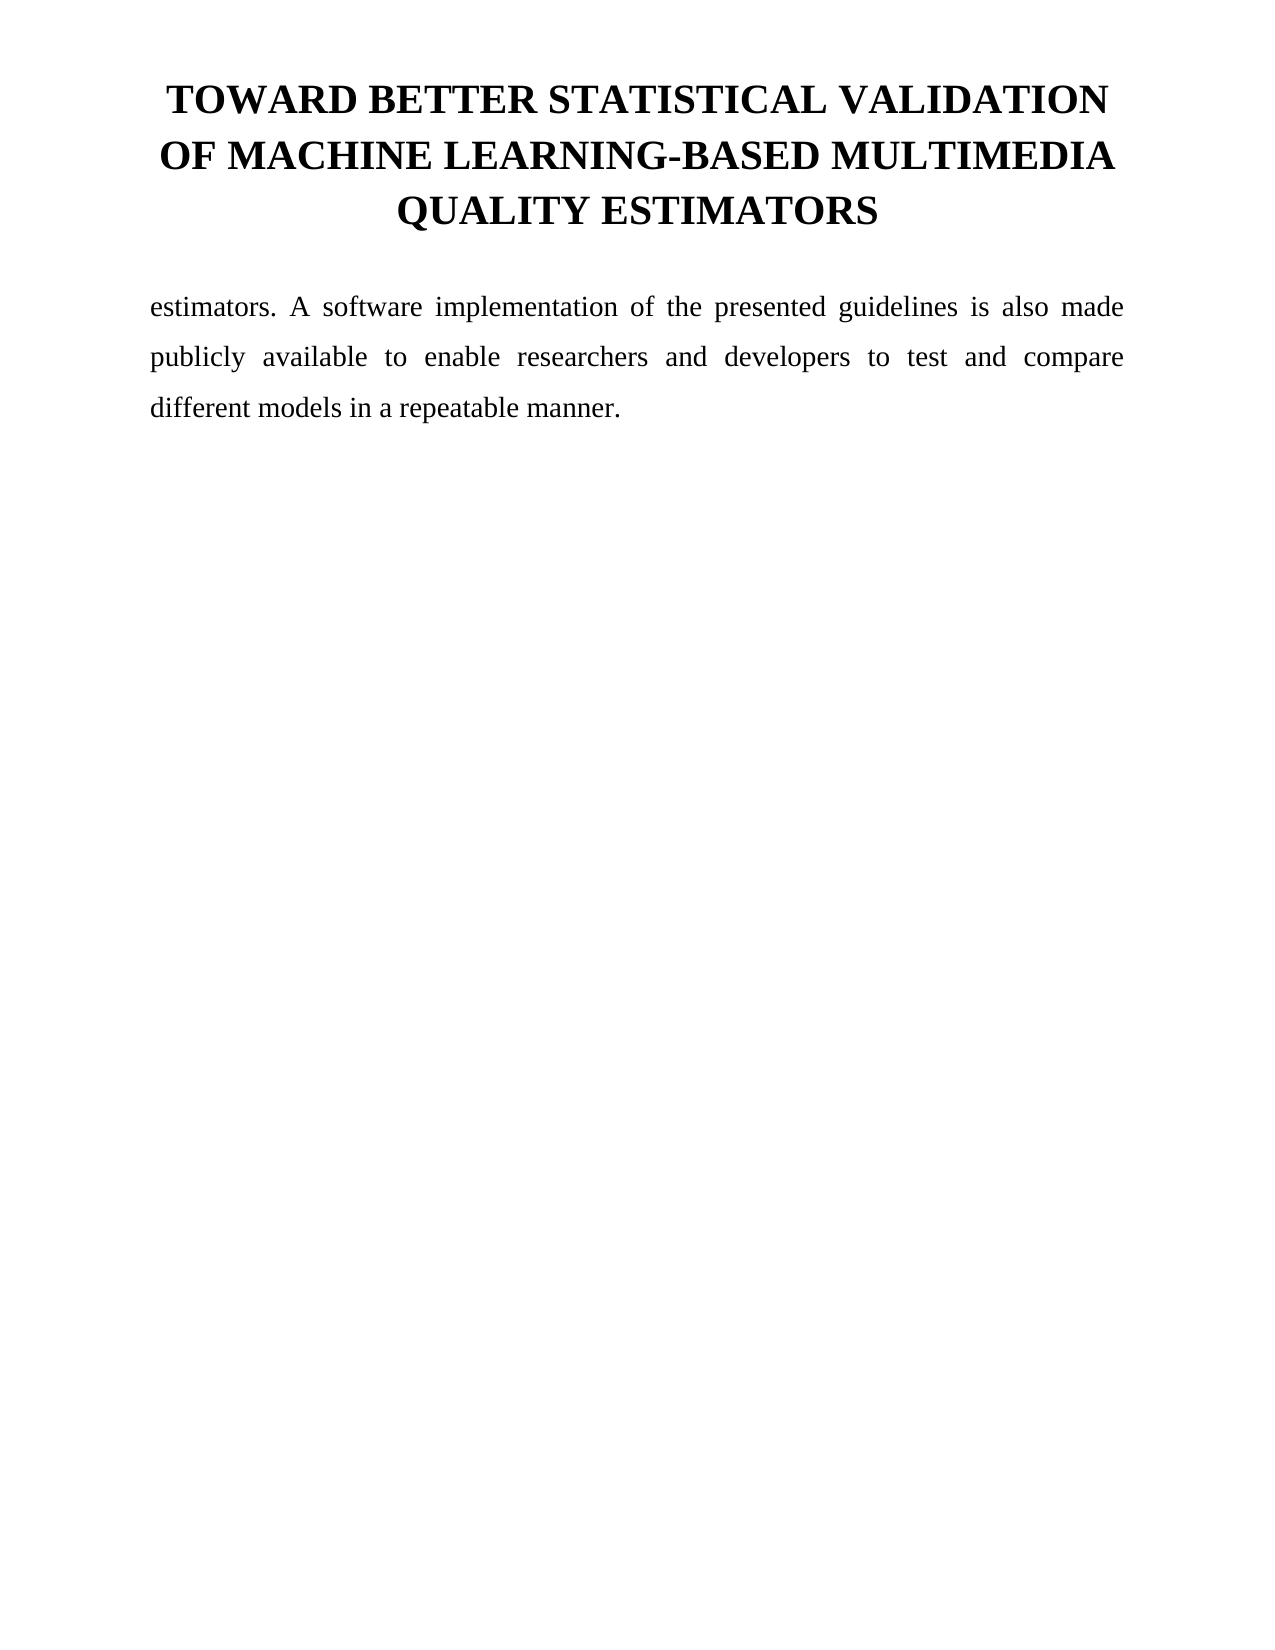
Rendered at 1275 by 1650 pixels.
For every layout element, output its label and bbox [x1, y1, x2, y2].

text [150, 289, 1125, 423]
